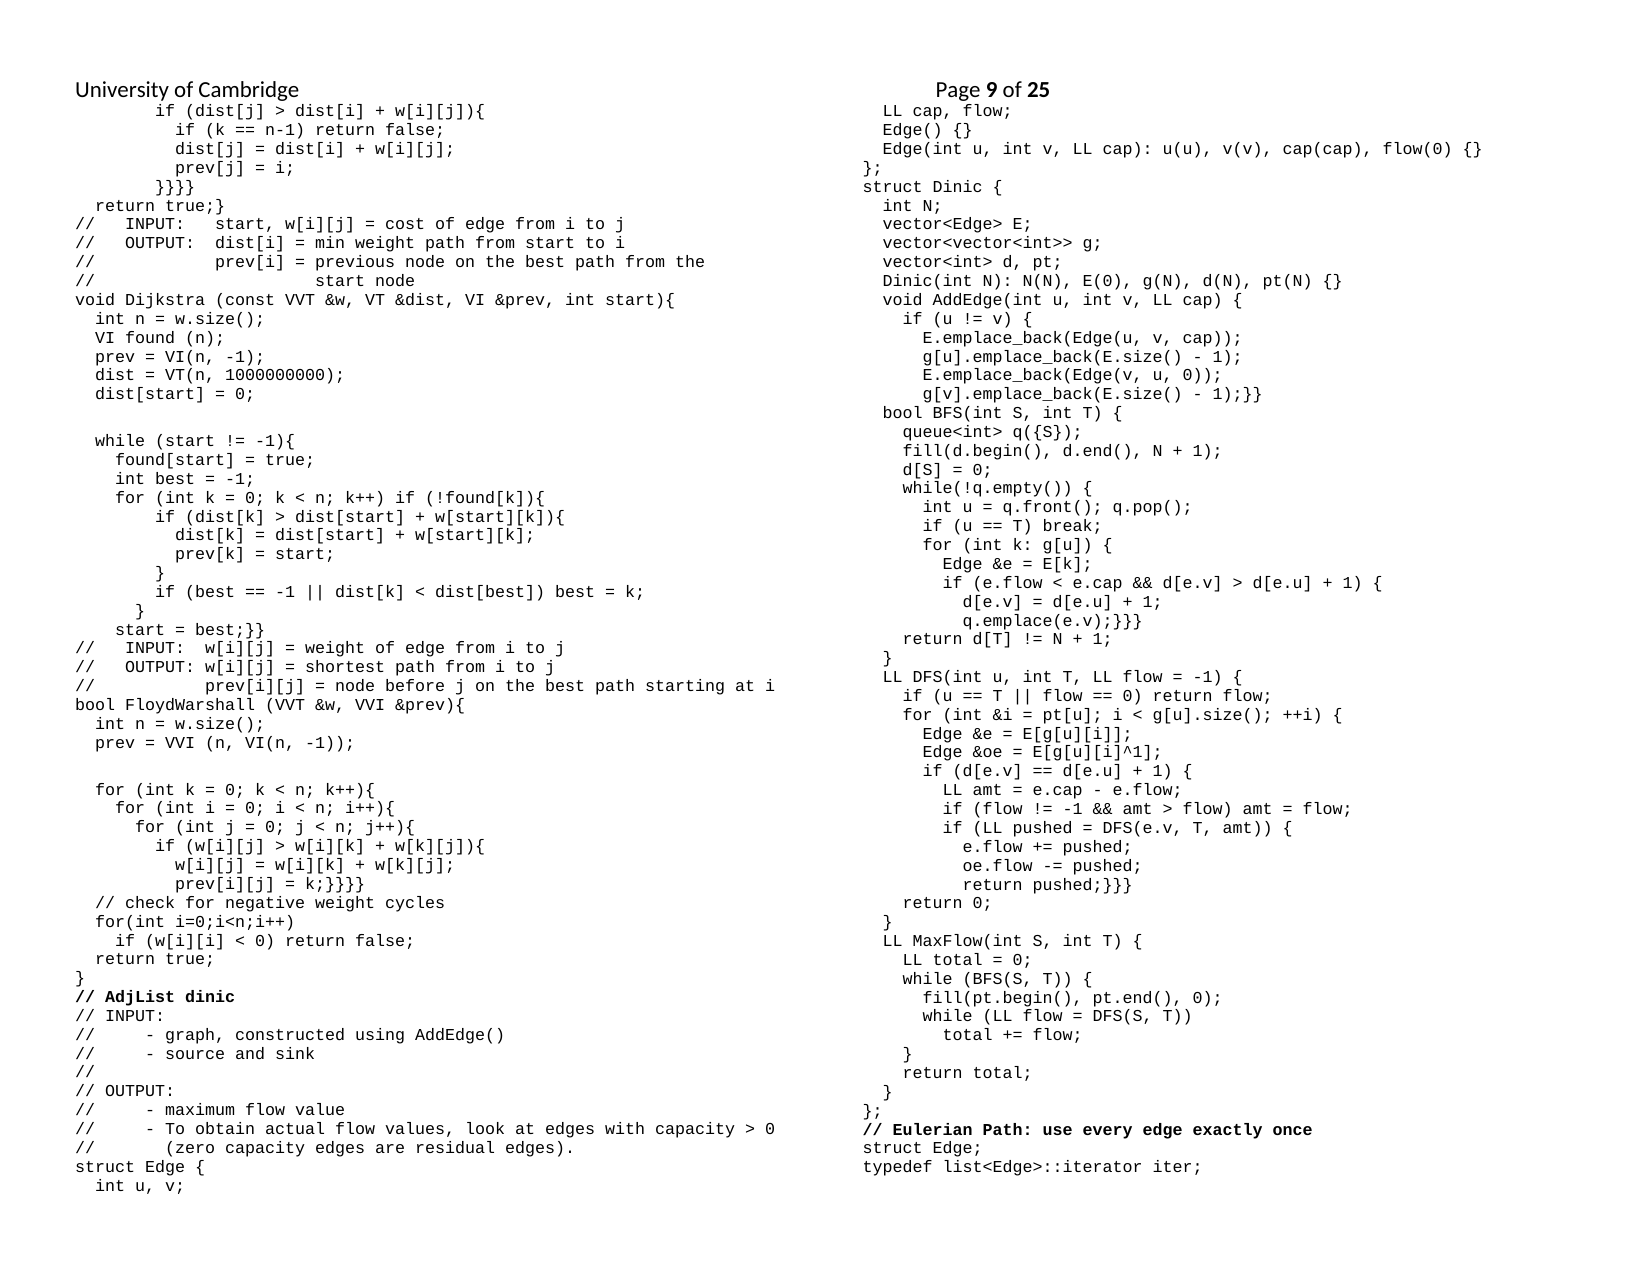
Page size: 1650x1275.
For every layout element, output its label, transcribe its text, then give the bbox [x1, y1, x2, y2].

text int N; [862, 197, 1575, 216]
text return true; [75, 951, 787, 970]
text } [75, 602, 787, 621]
text VI found (n); [75, 329, 787, 348]
text typedef list<Edge>::iterator iter; [862, 1159, 1575, 1178]
text while (BFS(S, T)) { [862, 970, 1575, 989]
text d[e.v] = d[e.u] + 1; [862, 593, 1575, 612]
text void AddEdge(int u, int v, LL cap) { [862, 292, 1575, 310]
text while (LL flow = DFS(S, T)) [862, 1008, 1575, 1027]
text int n = w.size(); [75, 716, 787, 734]
text g[u].emplace_back(E.size() - 1); [862, 348, 1575, 367]
text start = best;}} [75, 621, 787, 640]
text void Dijkstra (const VVT &w, VT &dist, VI &prev, int start){ [75, 292, 787, 310]
text // check for negative weight cycles [75, 894, 787, 913]
text int u, v; [75, 1177, 787, 1196]
text found[start] = true; [75, 452, 787, 470]
text for (int i = 0; i < n; i++){ [75, 800, 787, 819]
text while (start != -1){ [75, 433, 787, 452]
text dist = VT(n, 1000000000); [75, 367, 787, 386]
text dist[k] = dist[start] + w[start][k]; [75, 527, 787, 546]
text Edge &oe = E[g[u][i]^1]; [862, 744, 1575, 763]
text total += flow; [862, 1027, 1575, 1046]
text d[S] = 0; [862, 461, 1575, 480]
text prev = VI(n, -1); [75, 348, 787, 367]
text if (u == T || flow == 0) return flow; [862, 687, 1575, 706]
text // start node [75, 273, 787, 292]
text if (w[i][j] > w[i][k] + w[k][j]){ [75, 838, 787, 857]
text LL total = 0; [862, 951, 1575, 970]
text LL MaxFlow(int S, int T) { [862, 933, 1575, 951]
text // prev[i] = previous node on the best path from the [75, 254, 787, 273]
text prev[k] = start; [75, 546, 787, 565]
text int n = w.size(); [75, 310, 787, 329]
text // INPUT: [75, 1007, 787, 1026]
text Edge &e = E[k]; [862, 556, 1575, 574]
text vector<Edge> E; [862, 216, 1575, 235]
text bool BFS(int S, int T) { [862, 405, 1575, 423]
text oe.flow -= pushed; [862, 857, 1575, 876]
text } [75, 970, 787, 989]
text Edge(int u, int v, LL cap): u(u), v(v), cap(cap), flow(0) {} [862, 141, 1575, 159]
text prev[i][j] = k;}}}} [75, 876, 787, 894]
text return pushed;}}} [862, 876, 1575, 895]
text if (k == n-1) return false; [75, 122, 787, 141]
text } [75, 565, 787, 583]
text q.emplace(e.v);}}} [862, 612, 1575, 631]
text }; [862, 159, 1575, 178]
text return 0; [862, 895, 1575, 914]
text LL DFS(int u, int T, LL flow = -1) { [862, 669, 1575, 687]
text } [862, 1083, 1575, 1102]
text dist[start] = 0; [75, 386, 787, 405]
text // - To obtain actual flow values, look at edges with capacity > 0 [75, 1121, 787, 1139]
text Dinic(int N): N(N), E(0), g(N), d(N), pt(N) {} [862, 273, 1575, 292]
text // Eulerian Path: use every edge exactly once [862, 1121, 1575, 1140]
text }; [862, 1102, 1575, 1121]
text // (zero capacity edges are residual edges). [75, 1139, 787, 1158]
text dist[j] = dist[i] + w[i][j]; [75, 141, 787, 159]
text if (u == T) break; [862, 518, 1575, 537]
text if (dist[j] > dist[i] + w[i][j]){ [75, 103, 787, 122]
text }}}} [75, 178, 787, 197]
text E.emplace_back(Edge(u, v, cap)); [862, 329, 1575, 348]
text if (dist[k] > dist[start] + w[start][k]){ [75, 508, 787, 527]
text // prev[i][j] = node before j on the best path starting at i [75, 678, 787, 697]
text for (int k: g[u]) { [862, 537, 1575, 556]
text // INPUT: start, w[i][j] = cost of edge from i to j [75, 216, 787, 235]
text struct Dinic { [862, 178, 1575, 197]
text if (d[e.v] == d[e.u] + 1) { [862, 763, 1575, 782]
text return true;} [75, 197, 787, 216]
text LL cap, flow; [862, 103, 1575, 122]
text // OUTPUT: [75, 1083, 787, 1102]
text // - maximum flow value [75, 1102, 787, 1121]
text int best = -1; [75, 470, 787, 489]
text Edge &e = E[g[u][i]]; [862, 725, 1575, 744]
text if (flow != -1 && amt > flow) amt = flow; [862, 801, 1575, 819]
text if (u != v) { [862, 310, 1575, 329]
text prev[j] = i; [75, 159, 787, 178]
text return total; [862, 1064, 1575, 1083]
text prev = VVI (n, VI(n, -1)); [75, 734, 787, 753]
text for (int k = 0; k < n; k++) if (!found[k]){ [75, 489, 787, 508]
text // INPUT: w[i][j] = weight of edge from i to j [75, 640, 787, 659]
text vector<int> d, pt; [862, 254, 1575, 273]
text queue<int> q({S}); [862, 423, 1575, 442]
text g[v].emplace_back(E.size() - 1);}} [862, 386, 1575, 405]
text if (LL pushed = DFS(e.v, T, amt)) { [862, 819, 1575, 838]
text e.flow += pushed; [862, 838, 1575, 857]
text // OUTPUT: dist[i] = min weight path from start to i [75, 235, 787, 254]
text // - source and sink [75, 1045, 787, 1064]
text w[i][j] = w[i][k] + w[k][j]; [75, 857, 787, 876]
text LL amt = e.cap - e.flow; [862, 782, 1575, 801]
text if (e.flow < e.cap && d[e.v] > d[e.u] + 1) { [862, 574, 1575, 593]
text for (int &i = pt[u]; i < g[u].size(); ++i) { [862, 706, 1575, 725]
text if (best == -1 || dist[k] < dist[best]) best = k; [75, 583, 787, 602]
text struct Edge; [862, 1140, 1575, 1159]
text // [75, 1064, 787, 1083]
text for (int k = 0; k < n; k++){ [75, 781, 787, 800]
text // AdjList dinic [75, 989, 787, 1007]
text for (int j = 0; j < n; j++){ [75, 819, 787, 838]
text } [862, 1046, 1575, 1064]
text fill(pt.begin(), pt.end(), 0); [862, 989, 1575, 1008]
text E.emplace_back(Edge(v, u, 0)); [862, 367, 1575, 386]
text vector<vector<int>> g; [862, 235, 1575, 254]
text int u = q.front(); q.pop(); [862, 499, 1575, 518]
text struct Edge { [75, 1158, 787, 1177]
text if (w[i][i] < 0) return false; [75, 932, 787, 951]
text } [862, 914, 1575, 933]
text while(!q.empty()) { [862, 480, 1575, 499]
text // - graph, constructed using AddEdge() [75, 1026, 787, 1045]
text for(int i=0;i<n;i++) [75, 913, 787, 932]
text // OUTPUT: w[i][j] = shortest path from i to j [75, 659, 787, 678]
text Edge() {} [862, 122, 1575, 141]
text return d[T] != N + 1; [862, 631, 1575, 650]
text } [862, 650, 1575, 669]
text bool FloydWarshall (VVT &w, VVI &prev){ [75, 697, 787, 716]
text fill(d.begin(), d.end(), N + 1); [862, 442, 1575, 461]
